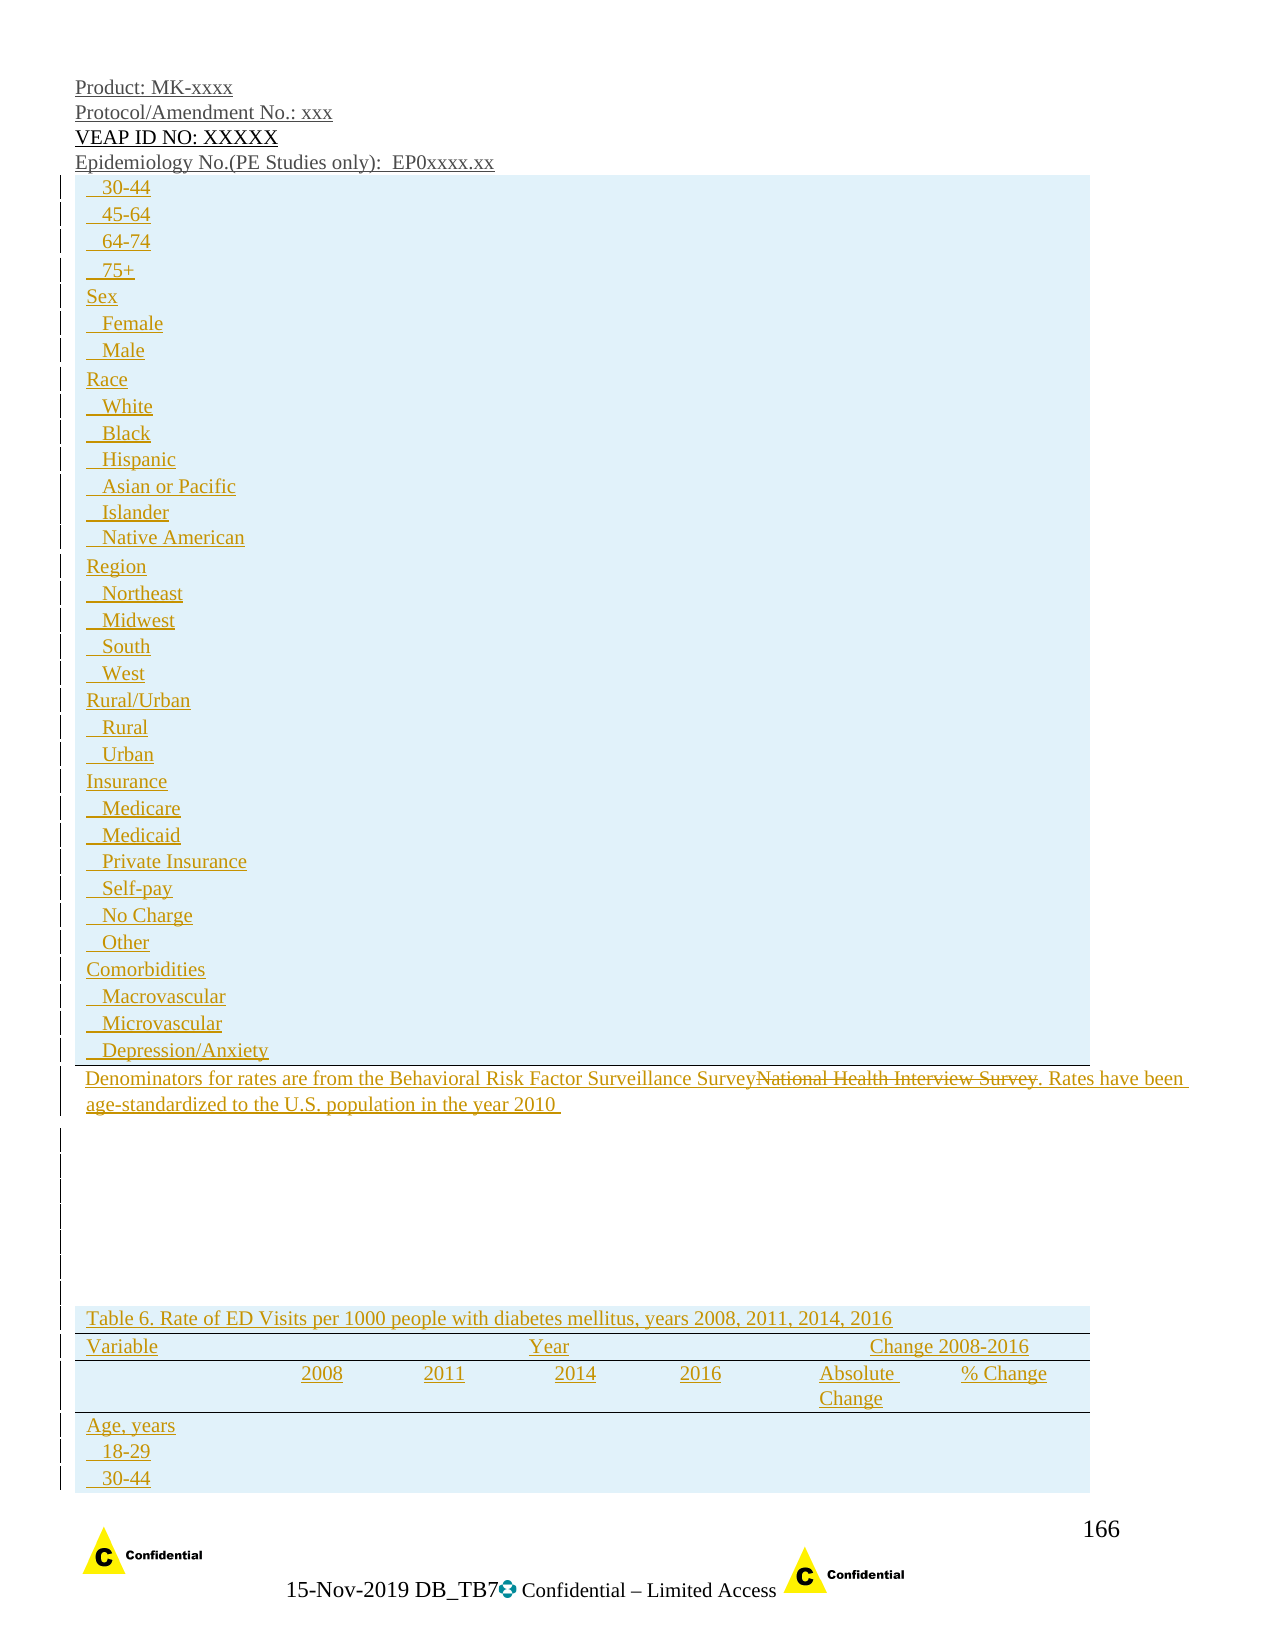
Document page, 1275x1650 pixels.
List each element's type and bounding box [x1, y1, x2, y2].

picture [498, 1580, 517, 1598]
picture [776, 1544, 910, 1598]
picture [75, 1525, 208, 1579]
